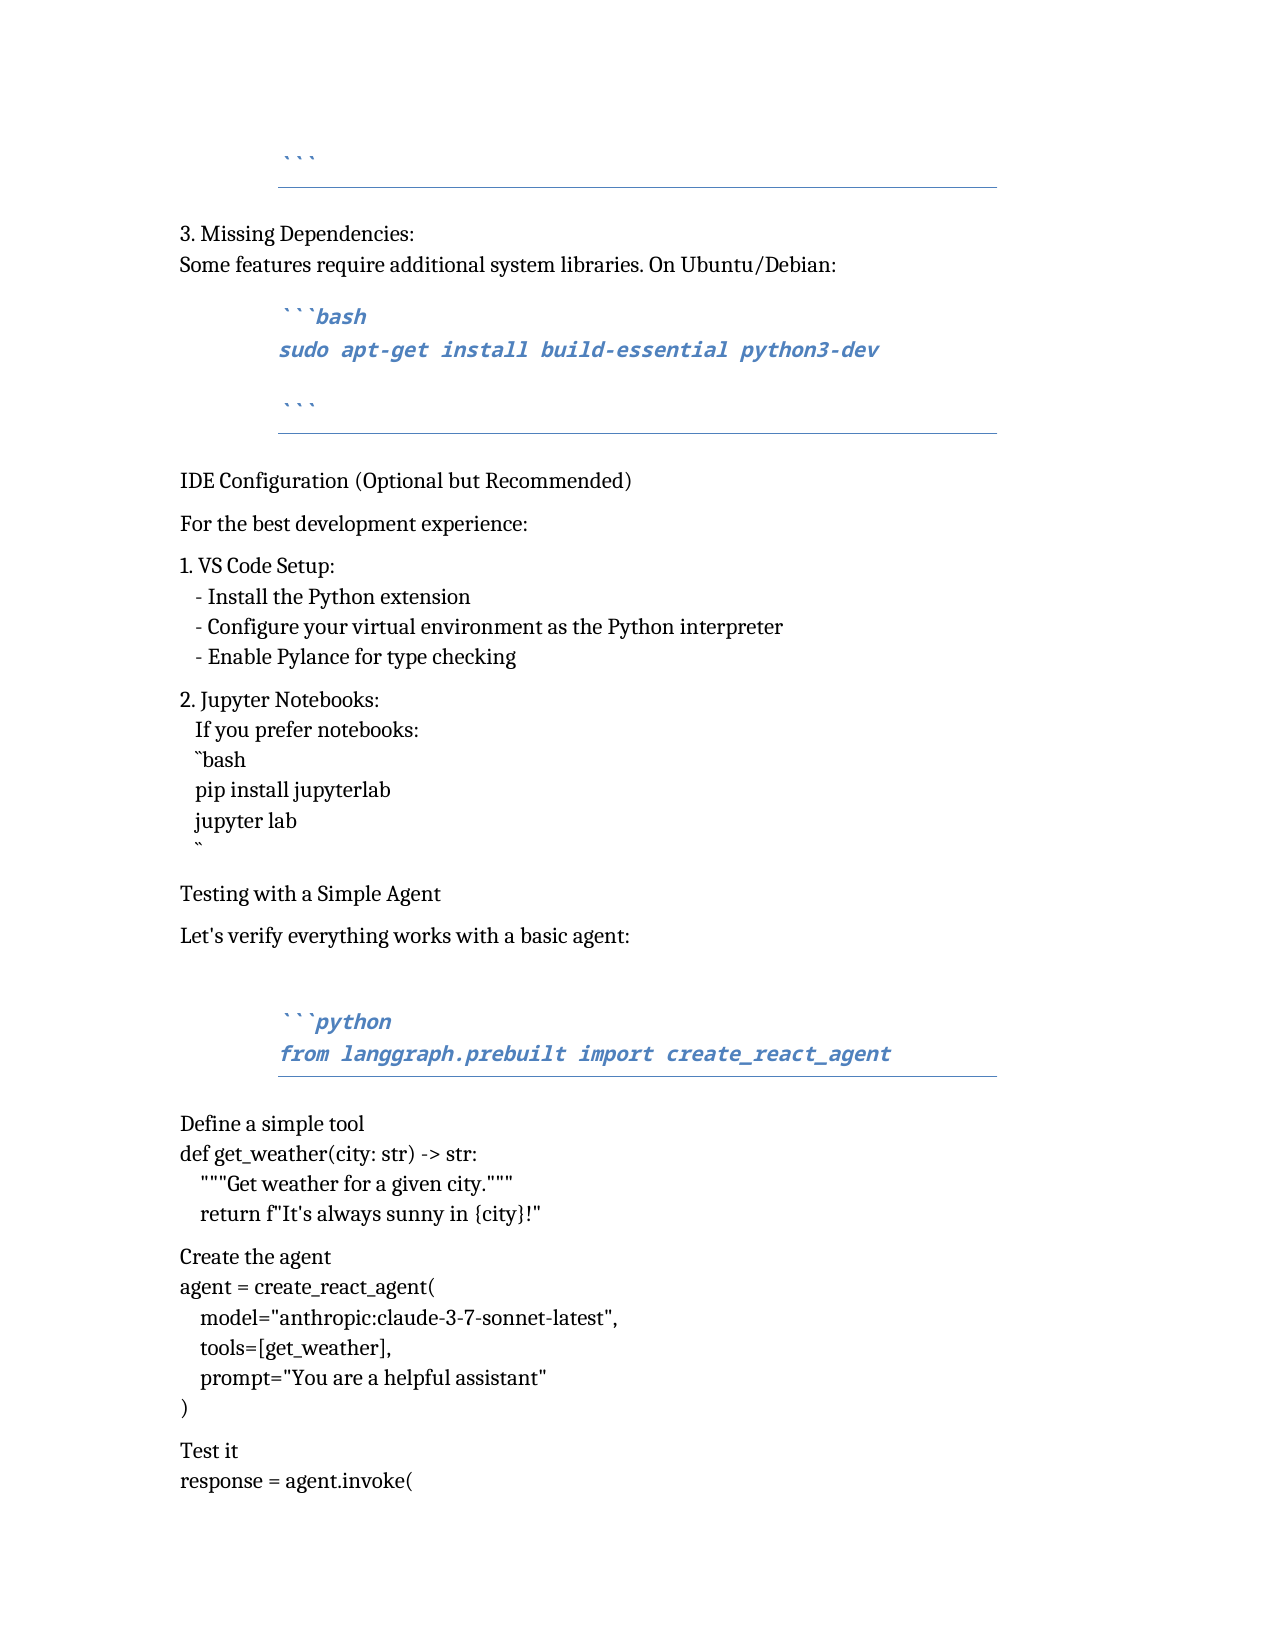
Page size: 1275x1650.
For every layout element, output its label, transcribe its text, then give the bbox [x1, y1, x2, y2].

text ``` [277, 397, 997, 434]
text 3. Missing Dependencies: Some features require additional system libraries. On Ubuntu/Debian: [180, 221, 1095, 278]
text 2. Jupyter Notebooks: If you prefer notebooks: ``bash pip install jupyterlab jupyter lab `` [180, 687, 1095, 864]
text For the best development experience: [180, 511, 1095, 537]
text ``` [277, 150, 997, 188]
text ```bash sudo apt-get install build-essential python3-dev [277, 302, 997, 363]
text IDE Configuration (Optional but Recommended) [180, 468, 1095, 494]
text Testing with a Simple Agent [180, 880, 1095, 907]
text Create the agent agent = create_react_agent( model="anthropic:claude-3-7-sonnet-latest", tools=[get_weather], prompt="You are a helpful assistant" ) [180, 1244, 1095, 1421]
text Define a simple tool def get_weather(city: str) -> str: """Get weather for a given city.""" return f"It's always sunny in {city}!" [180, 1111, 1095, 1227]
text ```python from langgraph.prebuilt import create_react_agent [277, 974, 997, 1077]
text Let's verify everything works with a basic agent: [180, 923, 1095, 949]
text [180, 1438, 1095, 1494]
text 1. VS Code Setup: - Install the Python extension - Configure your virtual environment as the Python interpreter - Enable Pylance for type checking [180, 553, 1095, 670]
